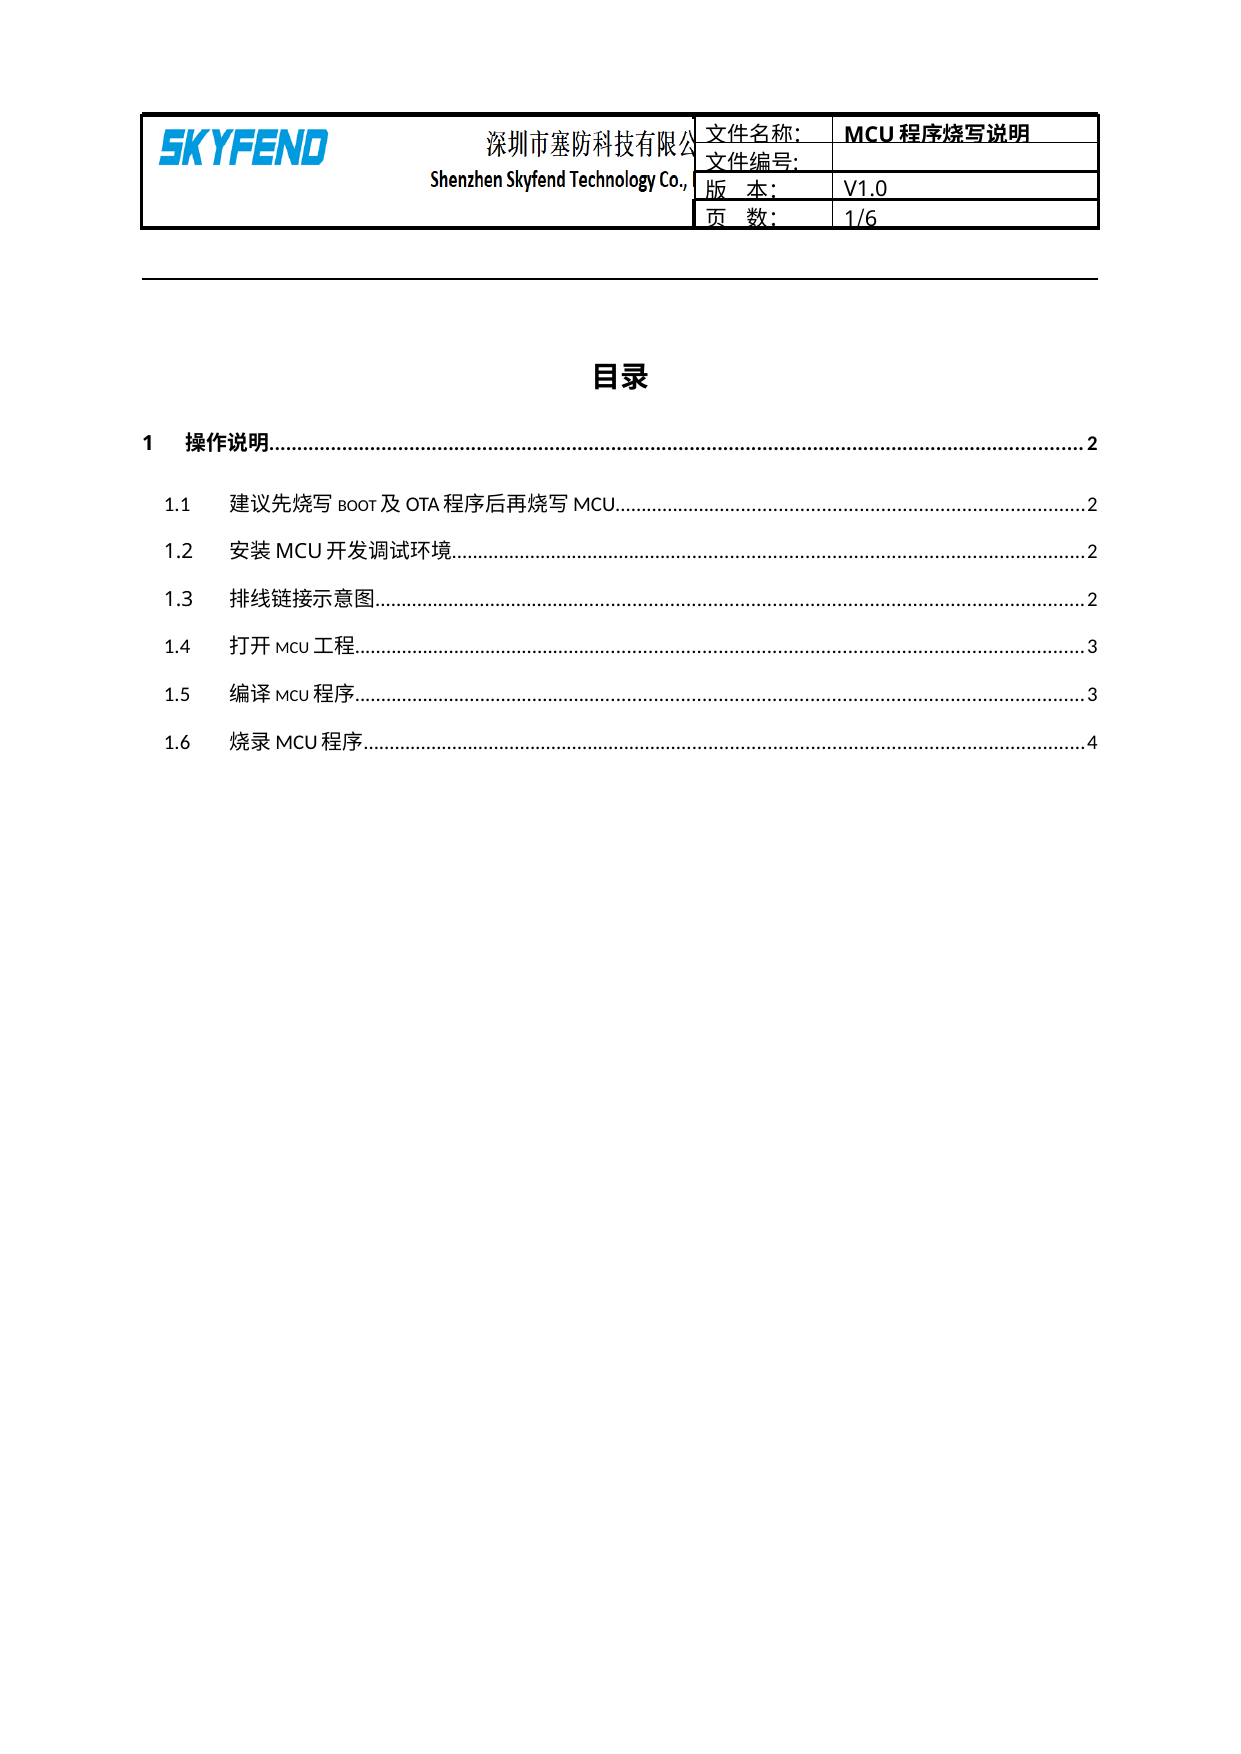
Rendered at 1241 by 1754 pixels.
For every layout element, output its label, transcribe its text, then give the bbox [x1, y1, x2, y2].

picture [153, 119, 694, 199]
text 1.3 排线链接示意图 2 [164, 581, 1098, 613]
text 1.6 烧录MCU程序 4 [164, 724, 1098, 756]
subtitle 目录 [142, 342, 1098, 407]
text 1.4 打开mcu工程 3 [164, 628, 1098, 661]
text 1.5 编译mcu程序 3 [164, 676, 1098, 709]
text 1.2 安装MCU开发调试环境 2 [164, 533, 1098, 566]
text 1 操作说明 2 [142, 426, 1098, 458]
text 1.1 建议先烧写boot及OTA程序后再烧写MCU 2 [164, 486, 1098, 518]
